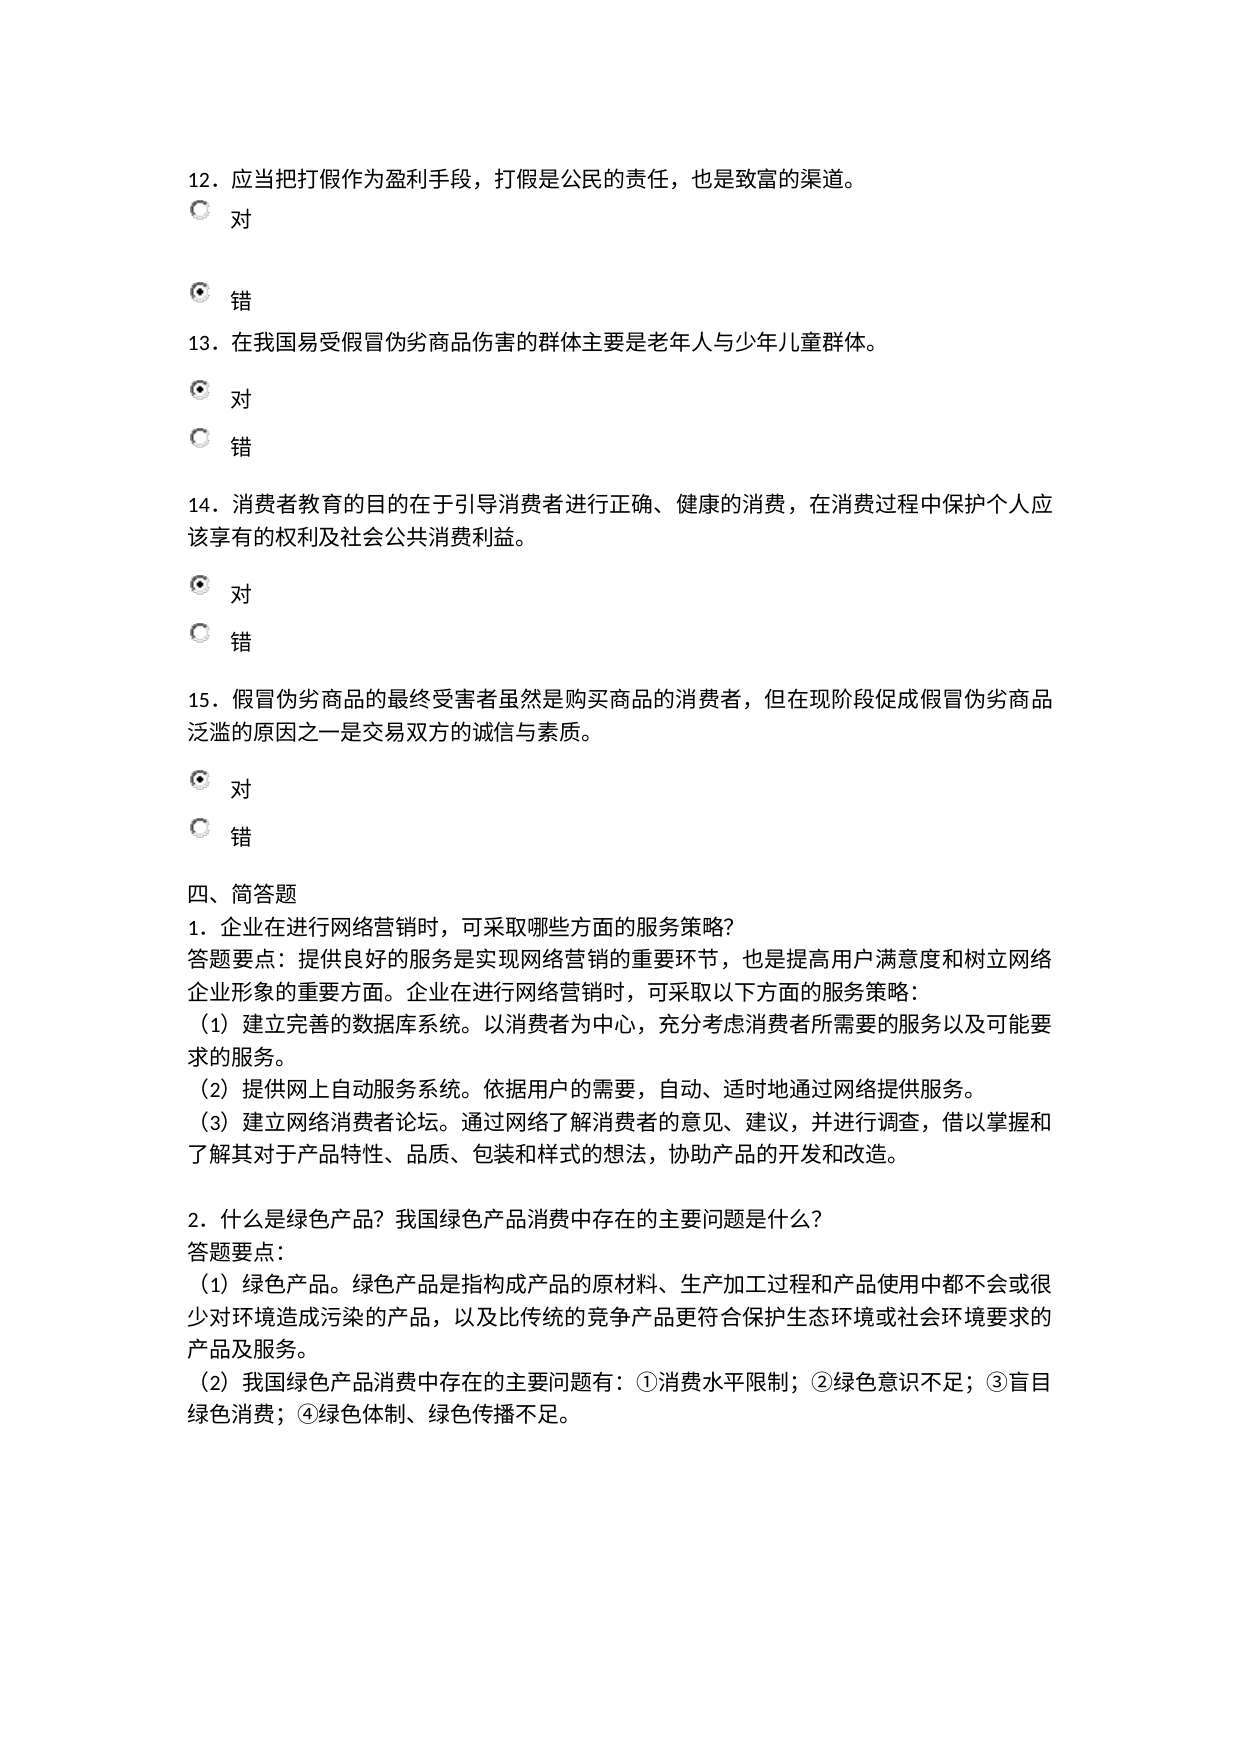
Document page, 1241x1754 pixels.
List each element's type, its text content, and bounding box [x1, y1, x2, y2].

text 对 [187, 552, 1053, 617]
text 对 [187, 194, 1053, 259]
text 12．应当把打假作为盈利手段，打假是公民的责任，也是致富的渠道。 [187, 162, 1053, 194]
text 答题要点： （1）绿色产品。绿色产品是指构成产品的原材料、生产加工过程和产品使用中都不会或很少对环境造成污染的产品，以及比传统的竞争产品更符合保护生态环境或社会环境要求的产品及服务。 （2）我国绿色产品消费中存在的主要问题有：①消费水平限制；②绿色意识不足；③盲目绿色消费；④绿色体制、绿色传播不足。 [187, 1234, 1053, 1429]
text 答题要点：提供良好的服务是实现网络营销的重要环节，也是提高用户满意度和树立网络企业形象的重要方面。企业在进行网络营销时，可采取以下方面的服务策略： （1）建立完善的数据库系统。以消费者为中心，充分考虑消费者所需要的服务以及可能要求的服务。 （2）提供网上自动服务系统。依据用户的需要，自动、适时地通过网络提供服务。 （3）建立网络消费者论坛。通过网络了解消费者的意见、建议，并进行调查，借以掌握和了解其对于产品特性、品质、包装和样式的想法，协助产品的开发和改造。 [187, 942, 1053, 1169]
text 14．消费者教育的目的在于引导消费者进行正确、健康的消费，在消费过程中保护个人应该享有的权利及社会公共消费利益。 [187, 487, 1053, 552]
text 错 [187, 812, 1053, 877]
text 1．企业在进行网络营销时，可采取哪些方面的服务策略？ [187, 909, 1053, 942]
text 四、简答题 [187, 877, 1053, 909]
text 对 [187, 747, 1053, 812]
text 错 [187, 422, 1053, 487]
text 错 [187, 259, 1053, 324]
text 对 [187, 357, 1053, 422]
text 15．假冒伪劣商品的最终受害者虽然是购买商品的消费者，但在现阶段促成假冒伪劣商品泛滥的原因之一是交易双方的诚信与素质。 [187, 682, 1053, 747]
text 13．在我国易受假冒伪劣商品伤害的群体主要是老年人与少年儿童群体。 [187, 324, 1053, 357]
text 2．什么是绿色产品？我国绿色产品消费中存在的主要问题是什么？ [187, 1202, 1053, 1234]
text 错 [187, 617, 1053, 682]
